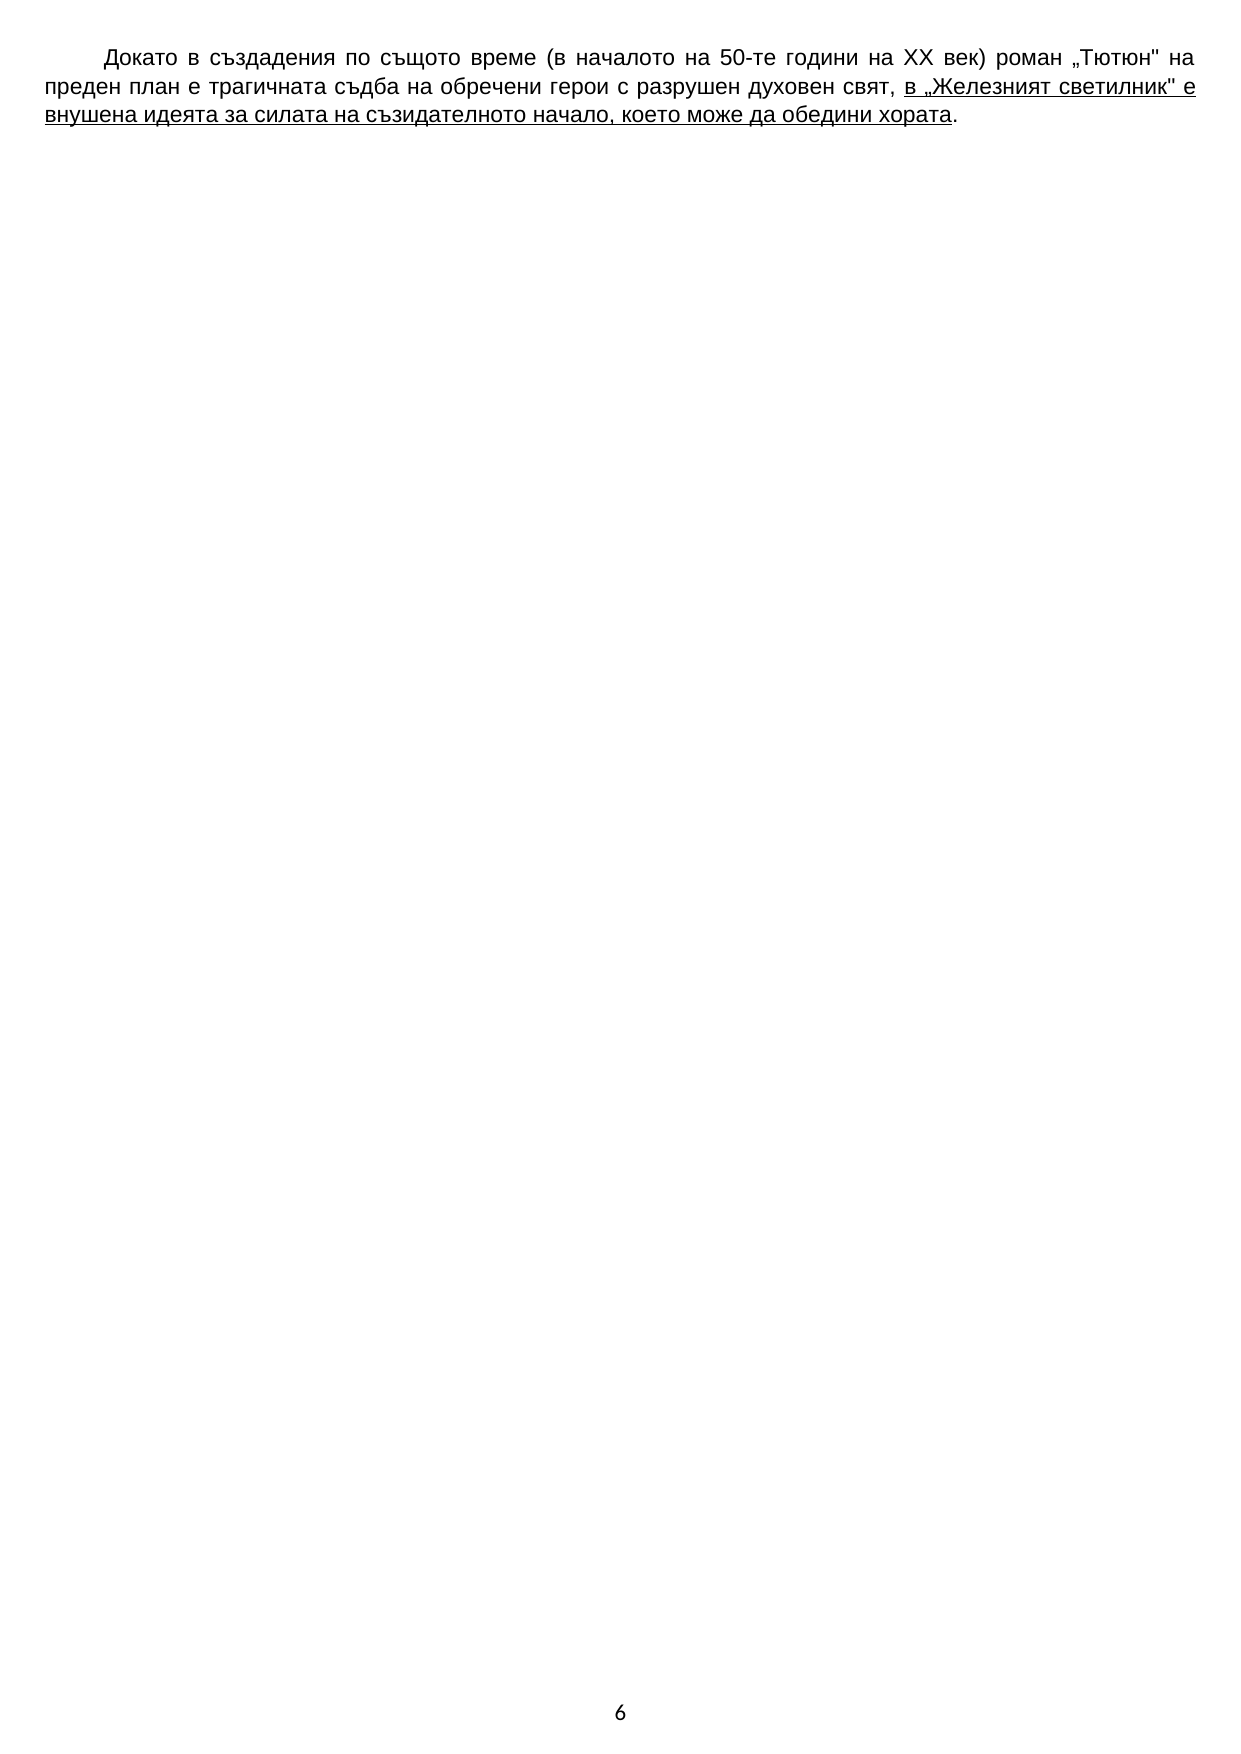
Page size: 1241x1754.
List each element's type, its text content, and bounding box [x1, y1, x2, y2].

text Докато в създадения по същото време (в началото на 50-те години на XX век) роман „Тютюн" на преден план е трагичната съдба на обречени герои с разрушен духовен свят, в „Железният светилник" е внушена идеята за силата на съзидателното начало, което може да обедини хората. [44, 44, 1196, 128]
